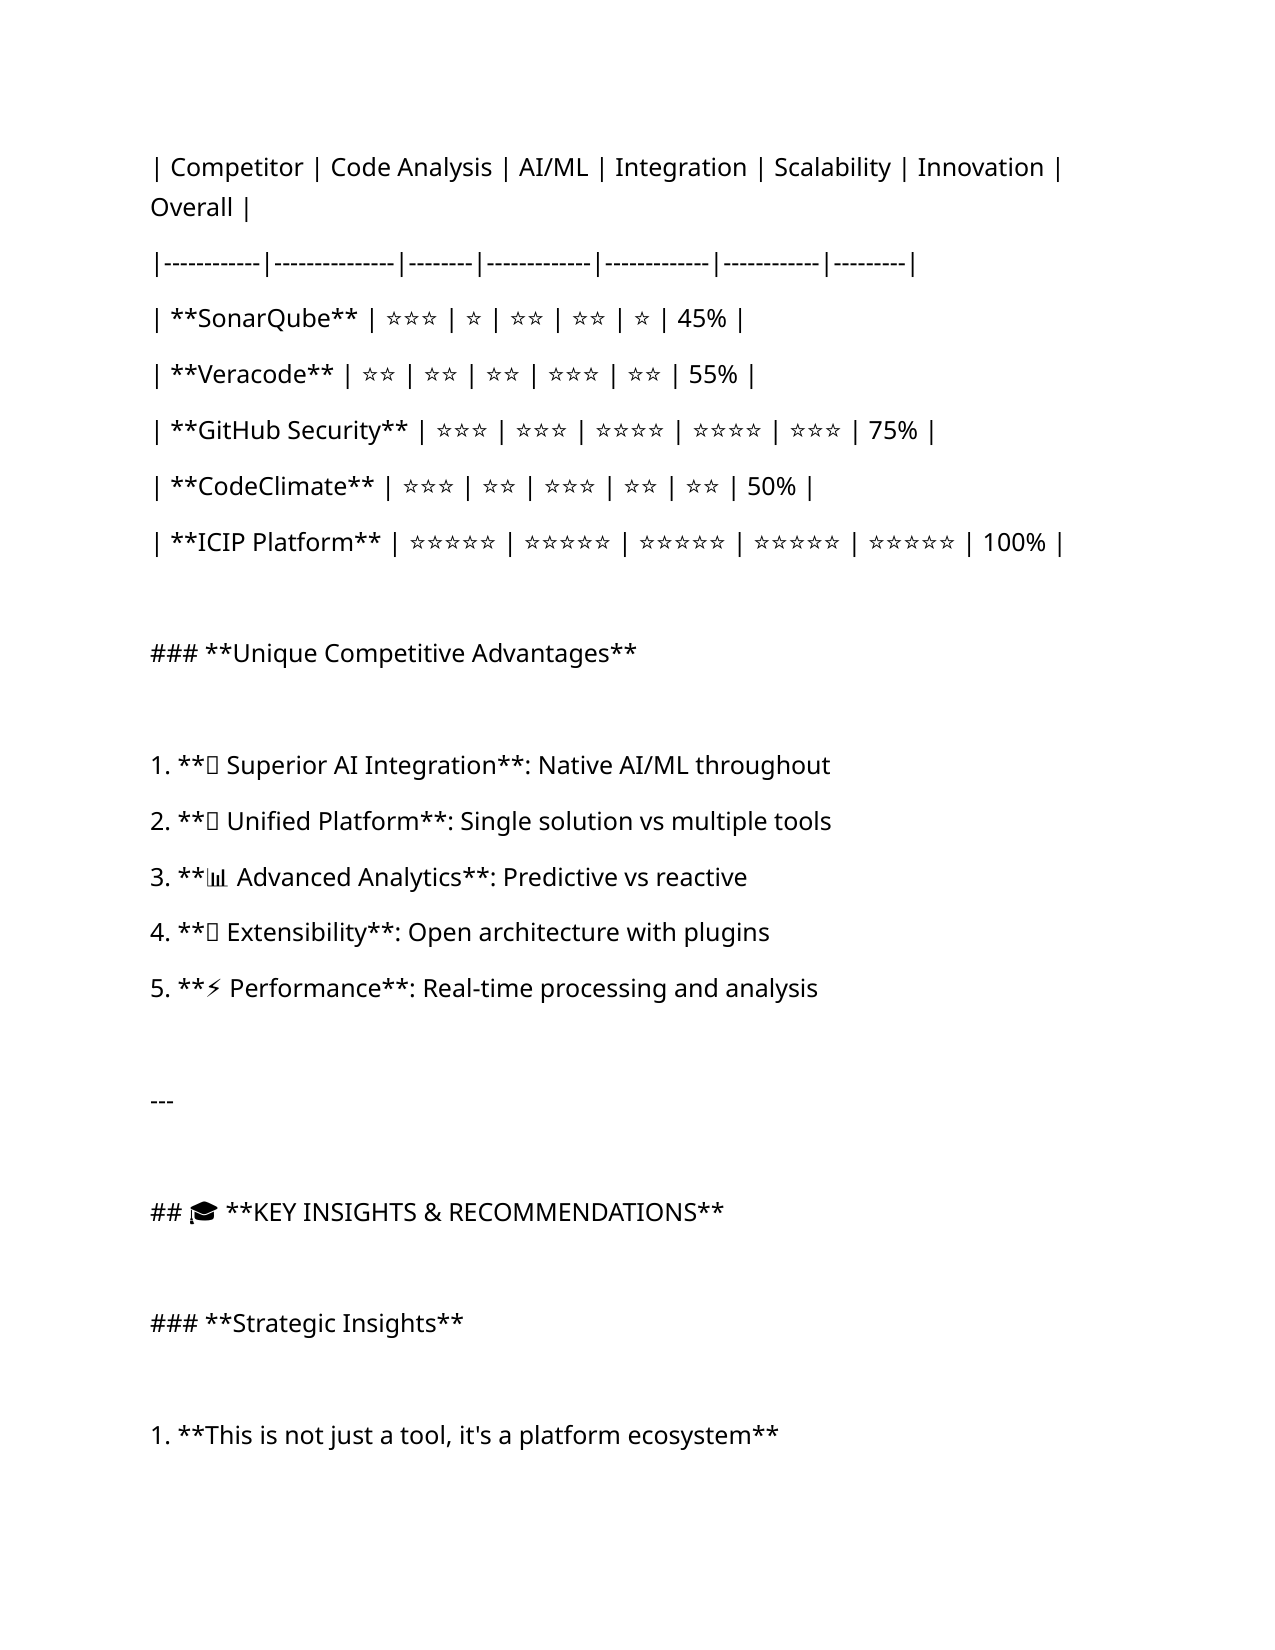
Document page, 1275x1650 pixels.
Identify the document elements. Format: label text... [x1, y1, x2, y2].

text ### **Unique Competitive Advantages** [150, 636, 1125, 670]
text 5. **⚡ Performance**: Real-time processing and analysis [150, 971, 1125, 1005]
text --- [150, 1082, 1125, 1117]
text | **GitHub Security** | ⭐⭐⭐ | ⭐⭐⭐ | ⭐⭐⭐⭐ | ⭐⭐⭐⭐ | ⭐⭐⭐ | 75% | [150, 412, 1125, 447]
text 1. **This is not just a tool, it's a platform ecosystem** [150, 1417, 1125, 1452]
text ### **Strategic Insights** [150, 1306, 1125, 1340]
text 2. **🌐 Unified Platform**: Single solution vs multiple tools [150, 803, 1125, 837]
text 3. **📊 Advanced Analytics**: Predictive vs reactive [150, 859, 1125, 893]
text | **SonarQube** | ⭐⭐⭐ | ⭐ | ⭐⭐ | ⭐⭐ | ⭐ | 45% | [150, 301, 1125, 335]
text 1. **🧠 Superior AI Integration**: Native AI/ML throughout [150, 747, 1125, 782]
text | **Veracode** | ⭐⭐ | ⭐⭐ | ⭐⭐ | ⭐⭐⭐ | ⭐⭐ | 55% | [150, 357, 1125, 391]
text | Competitor | Code Analysis | AI/ML | Integration | Scalability | Innovation | Overall | [150, 150, 1125, 223]
text | **ICIP Platform** | ⭐⭐⭐⭐⭐ | ⭐⭐⭐⭐⭐ | ⭐⭐⭐⭐⭐ | ⭐⭐⭐⭐⭐ | ⭐⭐⭐⭐⭐ | 100% | [150, 524, 1125, 558]
text 4. **🔧 Extensibility**: Open architecture with plugins [150, 915, 1125, 949]
text ## 🎓 **KEY INSIGHTS & RECOMMENDATIONS** [150, 1194, 1125, 1228]
text |------------|---------------|--------|-------------|-------------|------------|---------| [150, 245, 1125, 279]
text | **CodeClimate** | ⭐⭐⭐ | ⭐⭐ | ⭐⭐⭐ | ⭐⭐ | ⭐⭐ | 50% | [150, 468, 1125, 502]
